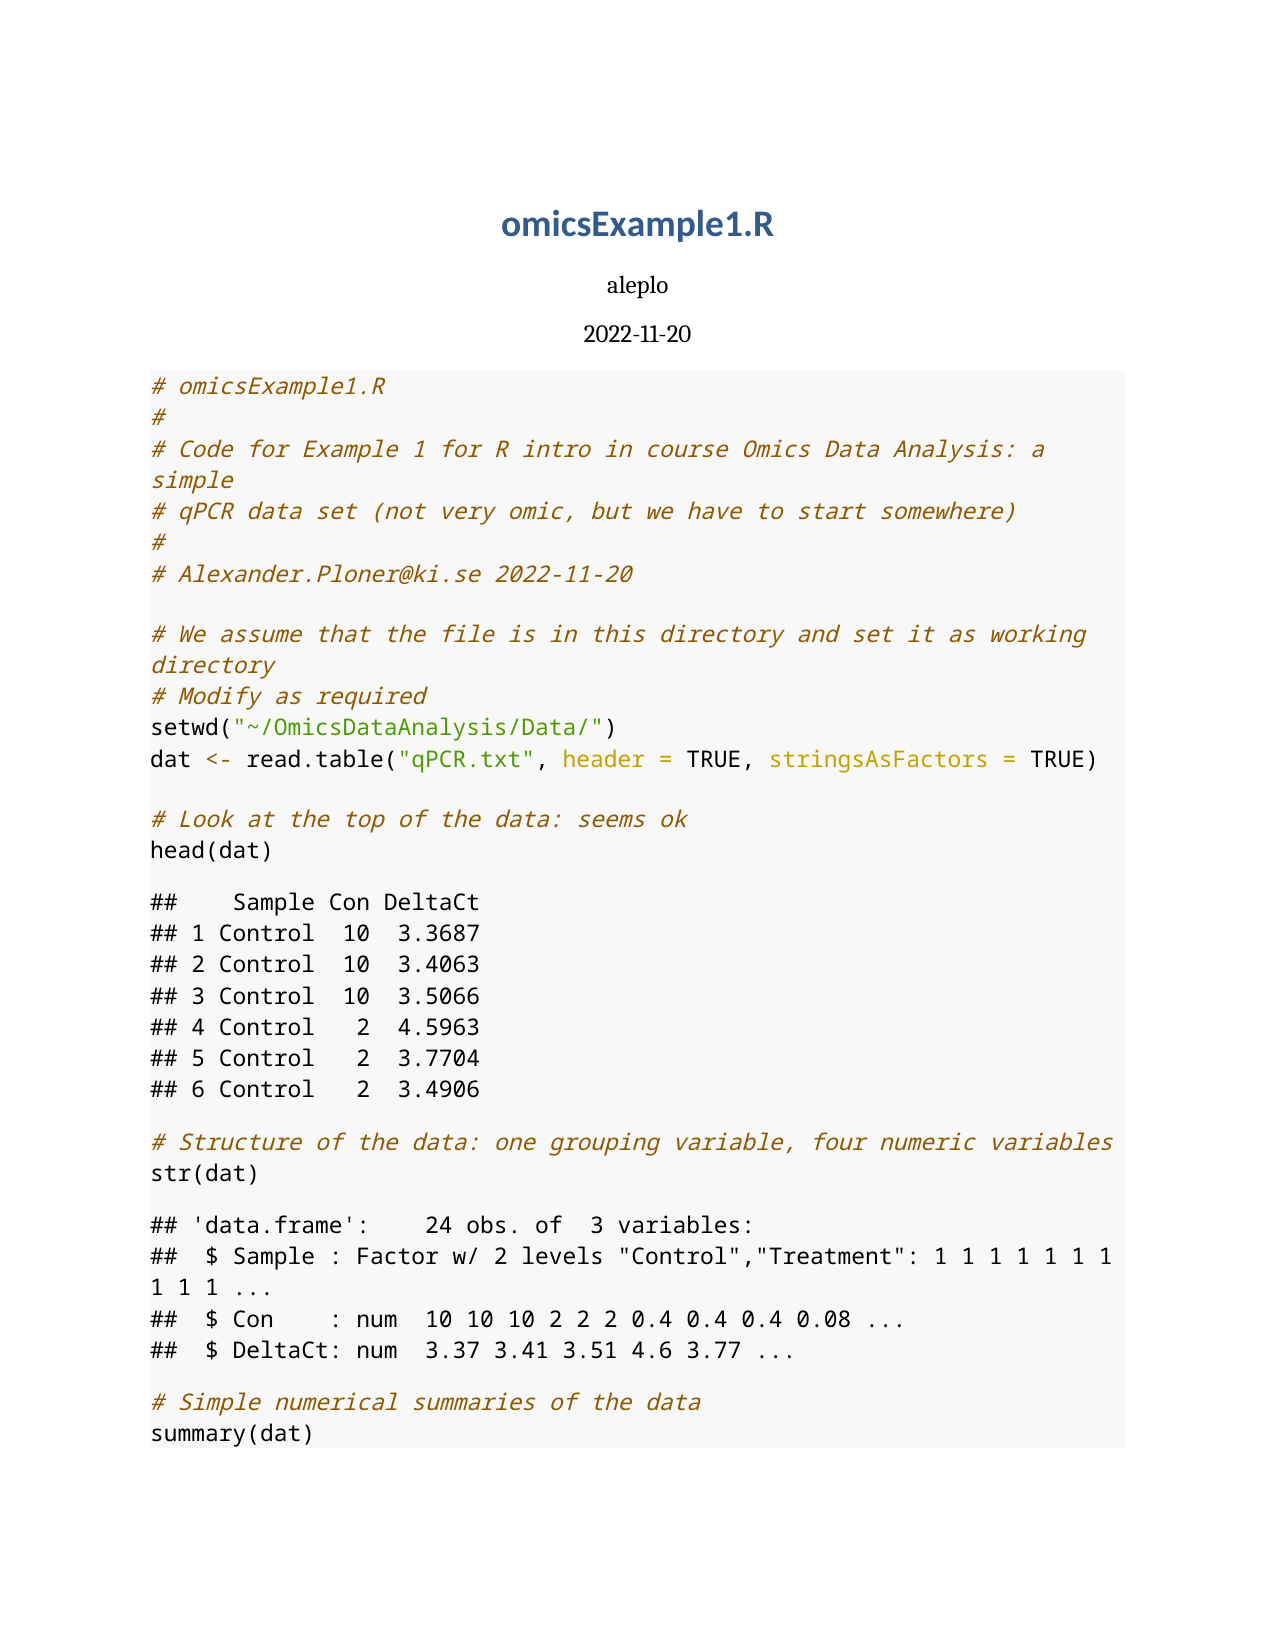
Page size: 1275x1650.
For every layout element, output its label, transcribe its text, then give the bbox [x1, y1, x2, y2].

text aleplo [150, 271, 1125, 299]
title omicsExample1.R [150, 200, 1125, 246]
text ## Sample Con DeltaCt ## 1 Control 10 3.3687 ## 2 Control 10 3.4063 ## 3 Control 10 3.5066 ## 4 Control 2 4.5963 ## 5 Control 2 3.7704 ## 6 Control 2 3.4906 [150, 886, 1125, 1104]
text # Structure of the data: one grouping variable, four numeric variables str(dat) [260, 1125, 1125, 1188]
text # Simple numerical summaries of the data summary(dat) [315, 1386, 1125, 1448]
text ## 'data.frame': 24 obs. of 3 variables: ## $ Sample : Factor w/ 2 levels "Control","Treatment": 1 1 1 1 1 1 1 1 1 1 ... ## $ Con : num 10 10 10 2 2 2 0.4 0.4 0.4 0.08 ... ## $ DeltaCt: num 3.37 3.41 3.51 4.6 3.77 ... [150, 1209, 1125, 1365]
text 2022-11-20 [150, 320, 1125, 349]
text # omicsExample1.R # # Code for Example 1 for R intro in course Omics Data Analysis: a simple # qPCR data set (not very omic, but we have to start somewhere) # # Alexander.Ploner@ki.se 2022-11-20 # We assume that the file is in this directory and set it as working directory # Modify as required setwd("~/OmicsDataAnalysis/Data/") dat <- read.table("qPCR.txt", header = TRUE, stringsAsFactors = TRUE) # Look at the top of the data: seems ok head(dat) [150, 370, 1125, 865]
